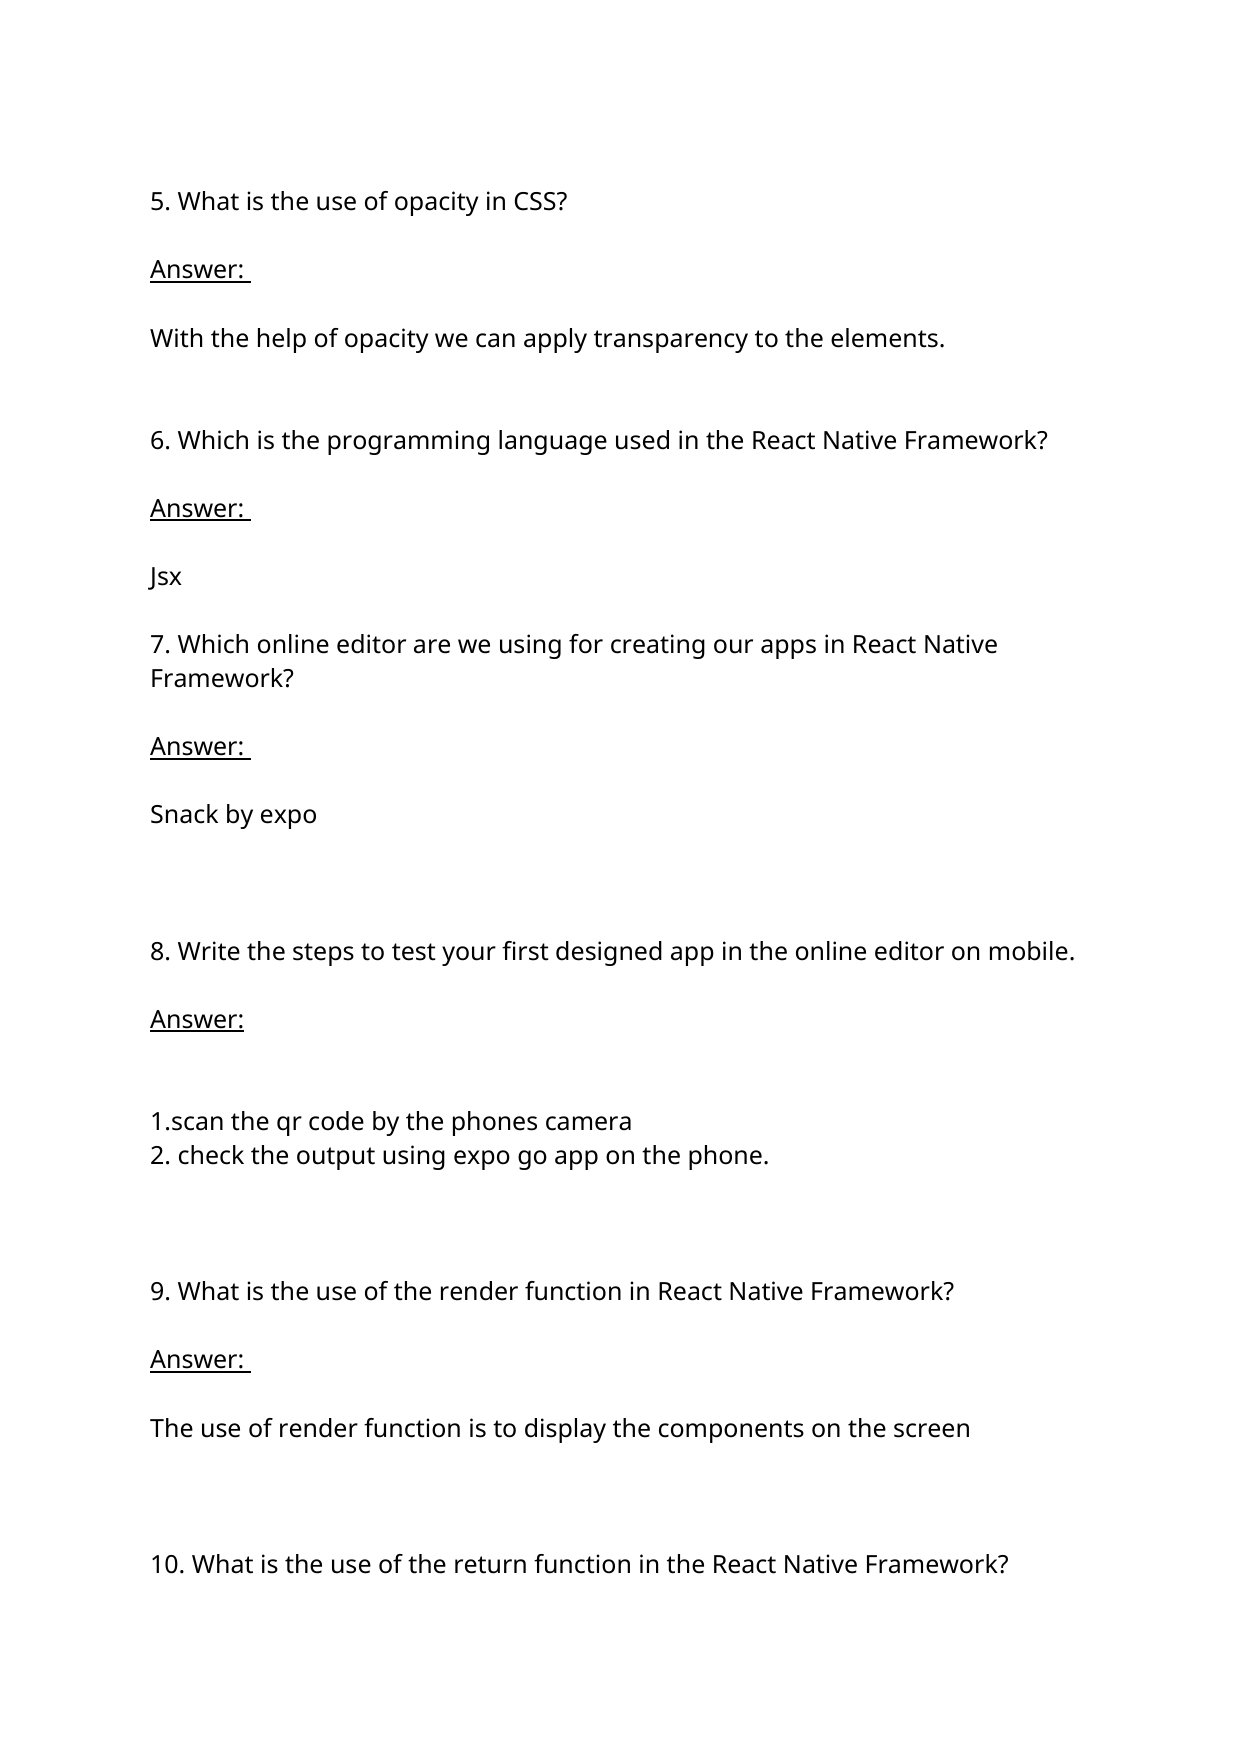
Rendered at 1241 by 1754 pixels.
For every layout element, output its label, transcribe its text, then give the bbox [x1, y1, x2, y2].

text Answer: [150, 1342, 1090, 1376]
text 10. What is the use of the return function in the React Native Framework? [150, 1547, 1090, 1581]
text 8. Write the steps to test your first designed app in the online editor on mobile. [150, 933, 1090, 967]
text Snack by expo [150, 797, 1090, 831]
text Answer: [150, 491, 1090, 525]
text The use of render function is to display the components on the screen [150, 1410, 1090, 1444]
text 9. What is the use of the render function in React Native Framework? [150, 1274, 1090, 1308]
text With the help of opacity we can apply transparency to the elements. [150, 320, 1090, 354]
text 1.scan the qr code by the phones camera [150, 1104, 1090, 1138]
text Answer: [150, 729, 1090, 763]
text Answer: [150, 1002, 1090, 1036]
text Answer: [150, 252, 1090, 286]
text 6. Which is the programming language used in the React Native Framework? [150, 422, 1090, 457]
text Jsx [150, 559, 1090, 593]
text 2. check the output using expo go app on the phone. [150, 1138, 1090, 1172]
text 5. What is the use of opacity in CSS? [150, 184, 1090, 218]
text 7. Which online editor are we using for creating our apps in React Native Framework? [150, 627, 1090, 695]
